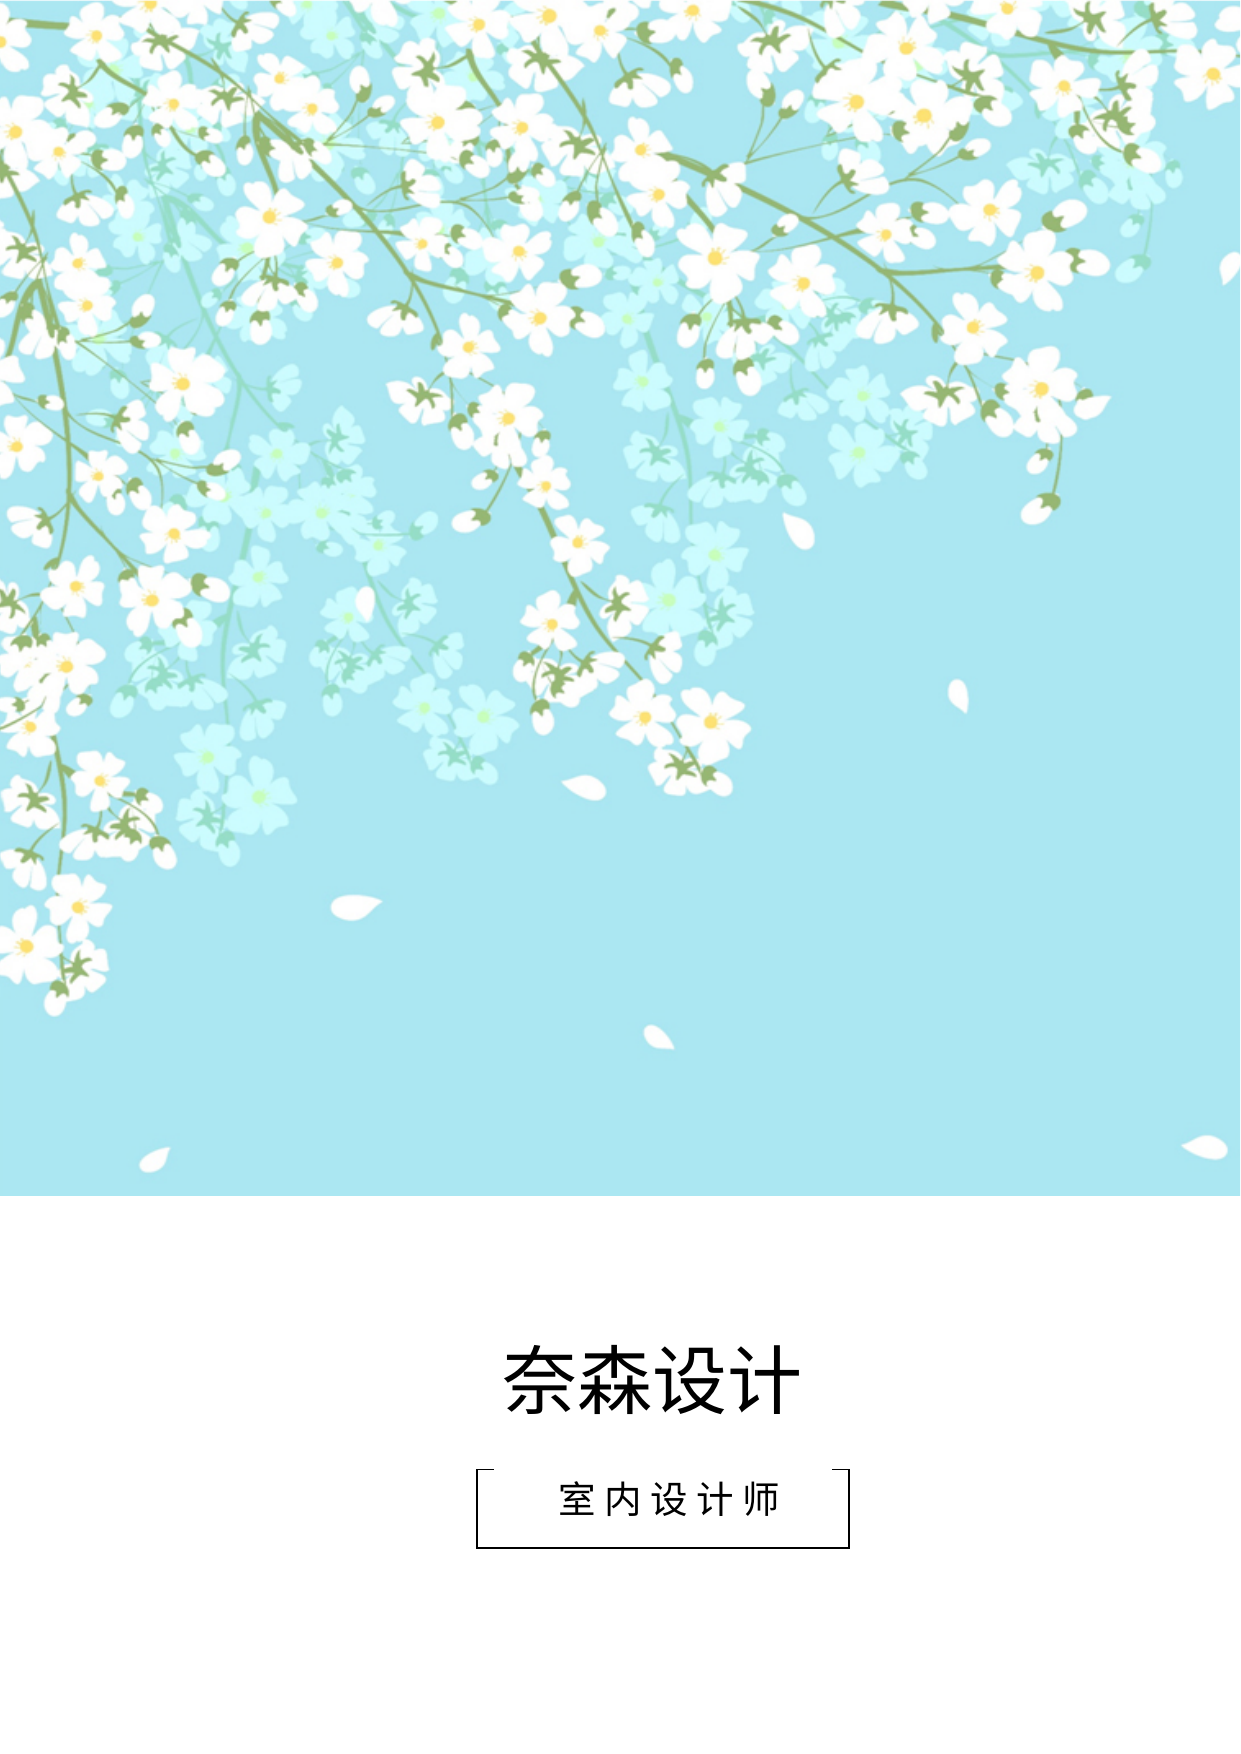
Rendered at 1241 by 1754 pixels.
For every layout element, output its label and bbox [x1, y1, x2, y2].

picture [0, 0, 1241, 1196]
